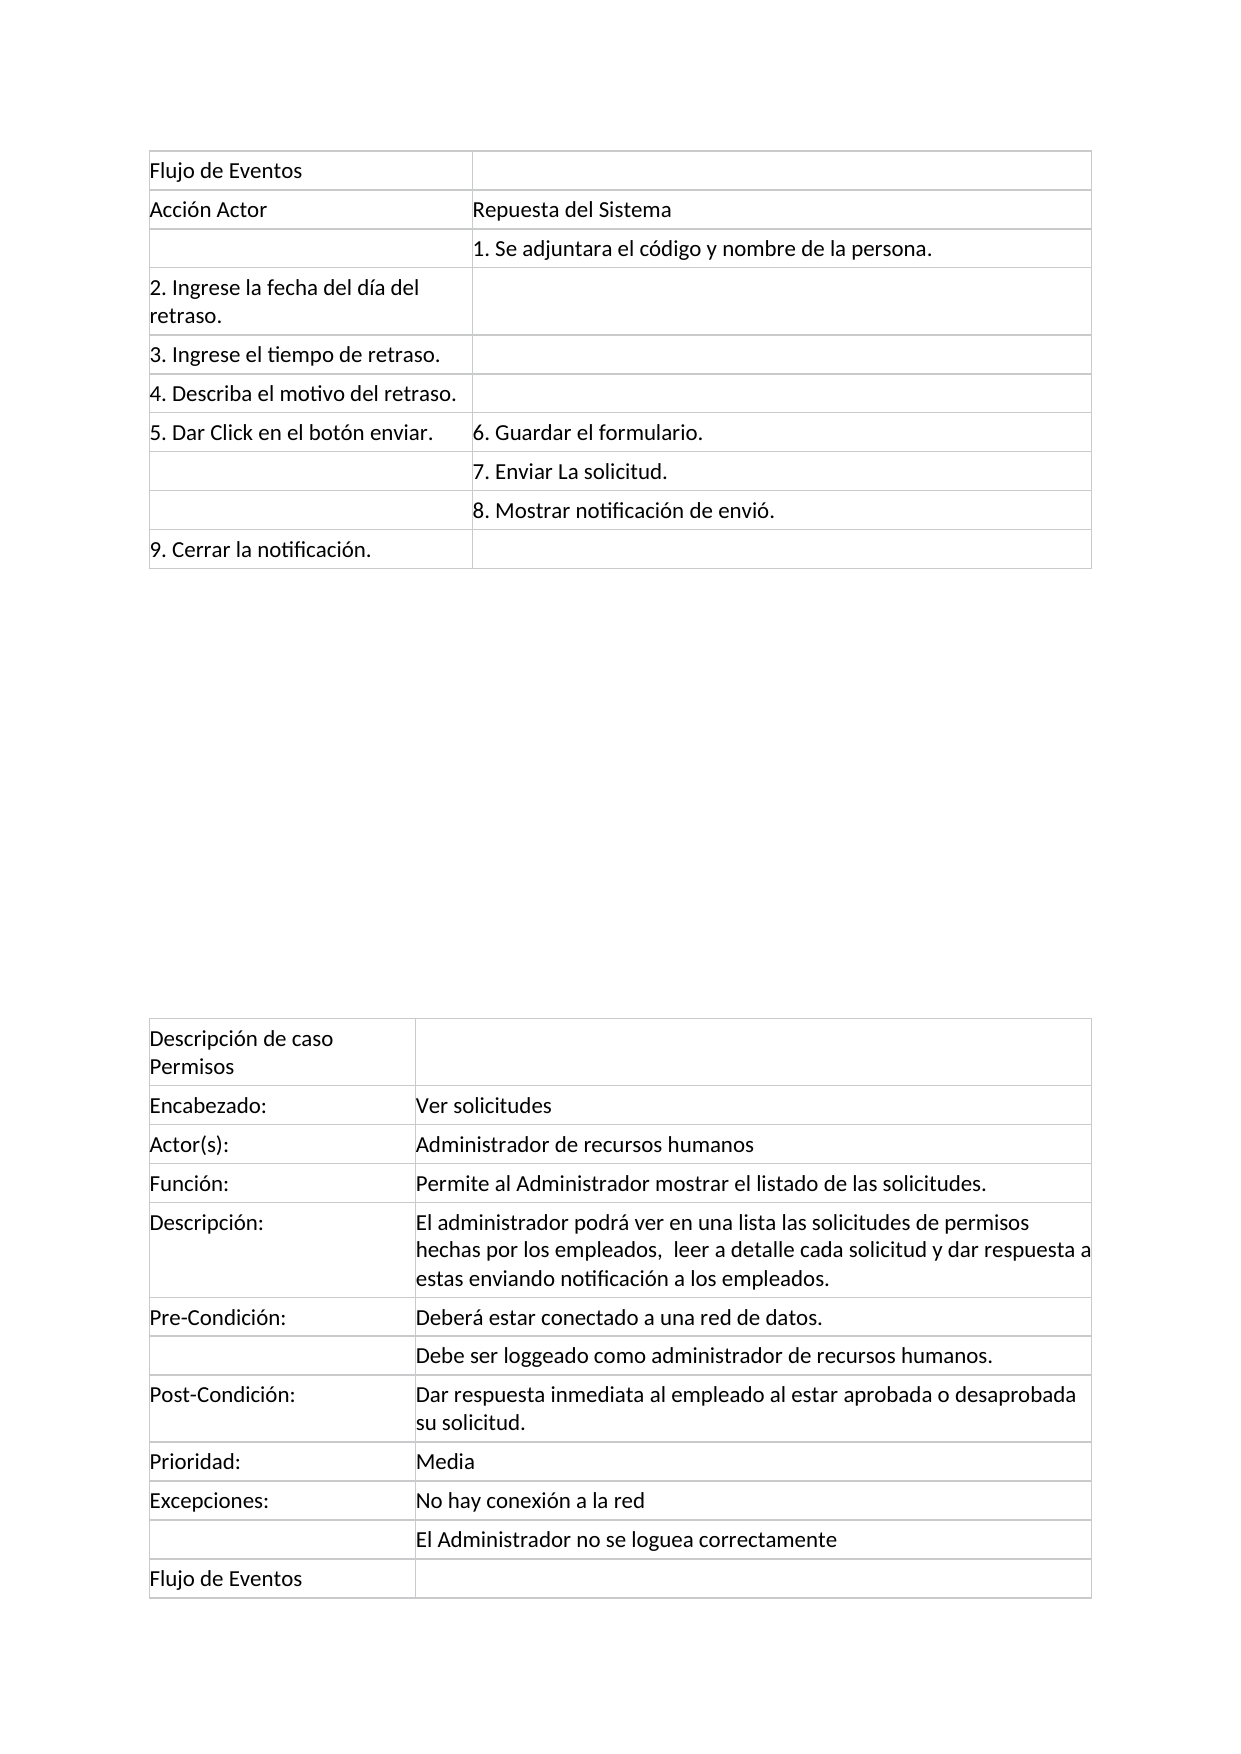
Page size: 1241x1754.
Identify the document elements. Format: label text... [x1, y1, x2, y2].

table_header Descripción de caso Permisos [150, 1019, 415, 1084]
table_cell El Administrador no se loguea correctamente [416, 1521, 1091, 1558]
table_cell 2. Ingrese la fecha del día del retraso. [150, 268, 472, 334]
table_cell Ver solicitudes [416, 1086, 1091, 1123]
table_cell Excepciones: [150, 1482, 415, 1519]
table_cell [473, 530, 1091, 568]
table_cell [150, 230, 472, 267]
table_cell [150, 491, 472, 529]
table_cell Prioridad: [150, 1443, 415, 1480]
table_cell 1. Se adjuntara el código y nombre de la persona. [473, 230, 1091, 267]
table_cell 6. Guardar el formulario. [473, 413, 1091, 451]
table_cell [473, 152, 1091, 189]
table_cell Descripción: [150, 1203, 415, 1296]
table_cell Administrador de recursos humanos [416, 1125, 1091, 1162]
table_cell 3. Ingrese el tiempo de retraso. [150, 336, 472, 373]
table_cell [150, 1337, 415, 1374]
table_cell 9. Cerrar la notificación. [150, 530, 472, 568]
table_cell Post-Condición: [150, 1376, 415, 1441]
table_cell Dar respuesta inmediata al empleado al estar aprobada o desaprobada su solicitud. [416, 1376, 1091, 1441]
table_header [416, 1019, 1091, 1084]
table_cell Acción Actor [150, 191, 472, 228]
table_cell 4. Describa el motivo del retraso. [150, 375, 472, 412]
table_cell [416, 1560, 1091, 1597]
table_cell No hay conexión a la red [416, 1482, 1091, 1519]
table_cell [150, 452, 472, 490]
table_cell Media [416, 1443, 1091, 1480]
table_cell Deberá estar conectado a una red de datos. [416, 1298, 1091, 1335]
table_cell 7. Enviar La solicitud. [473, 452, 1091, 490]
table_cell Pre-Condición: [150, 1298, 415, 1335]
table_cell El administrador podrá ver en una lista las solicitudes de permisos hechas por los empleados, leer a detalle cada solicitud y dar respuesta a estas enviando notificación a los empleados. [416, 1203, 1091, 1296]
table_cell 8. Mostrar notificación de envió. [473, 491, 1091, 529]
table_cell [473, 268, 1091, 334]
table_cell Encabezado: [150, 1086, 415, 1123]
table_cell Actor(s): [150, 1125, 415, 1162]
table_cell Debe ser loggeado como administrador de recursos humanos. [416, 1337, 1091, 1374]
table_cell [473, 375, 1091, 412]
table_cell Flujo de Eventos [150, 1560, 415, 1597]
table_cell [473, 336, 1091, 373]
table_cell Flujo de Eventos [150, 152, 472, 189]
table_cell [150, 1521, 415, 1558]
table_cell 5. Dar Click en el botón enviar. [150, 413, 472, 451]
table_cell Repuesta del Sistema [473, 191, 1091, 228]
table_cell Función: [150, 1164, 415, 1201]
table_cell Permite al Administrador mostrar el listado de las solicitudes. [416, 1164, 1091, 1201]
